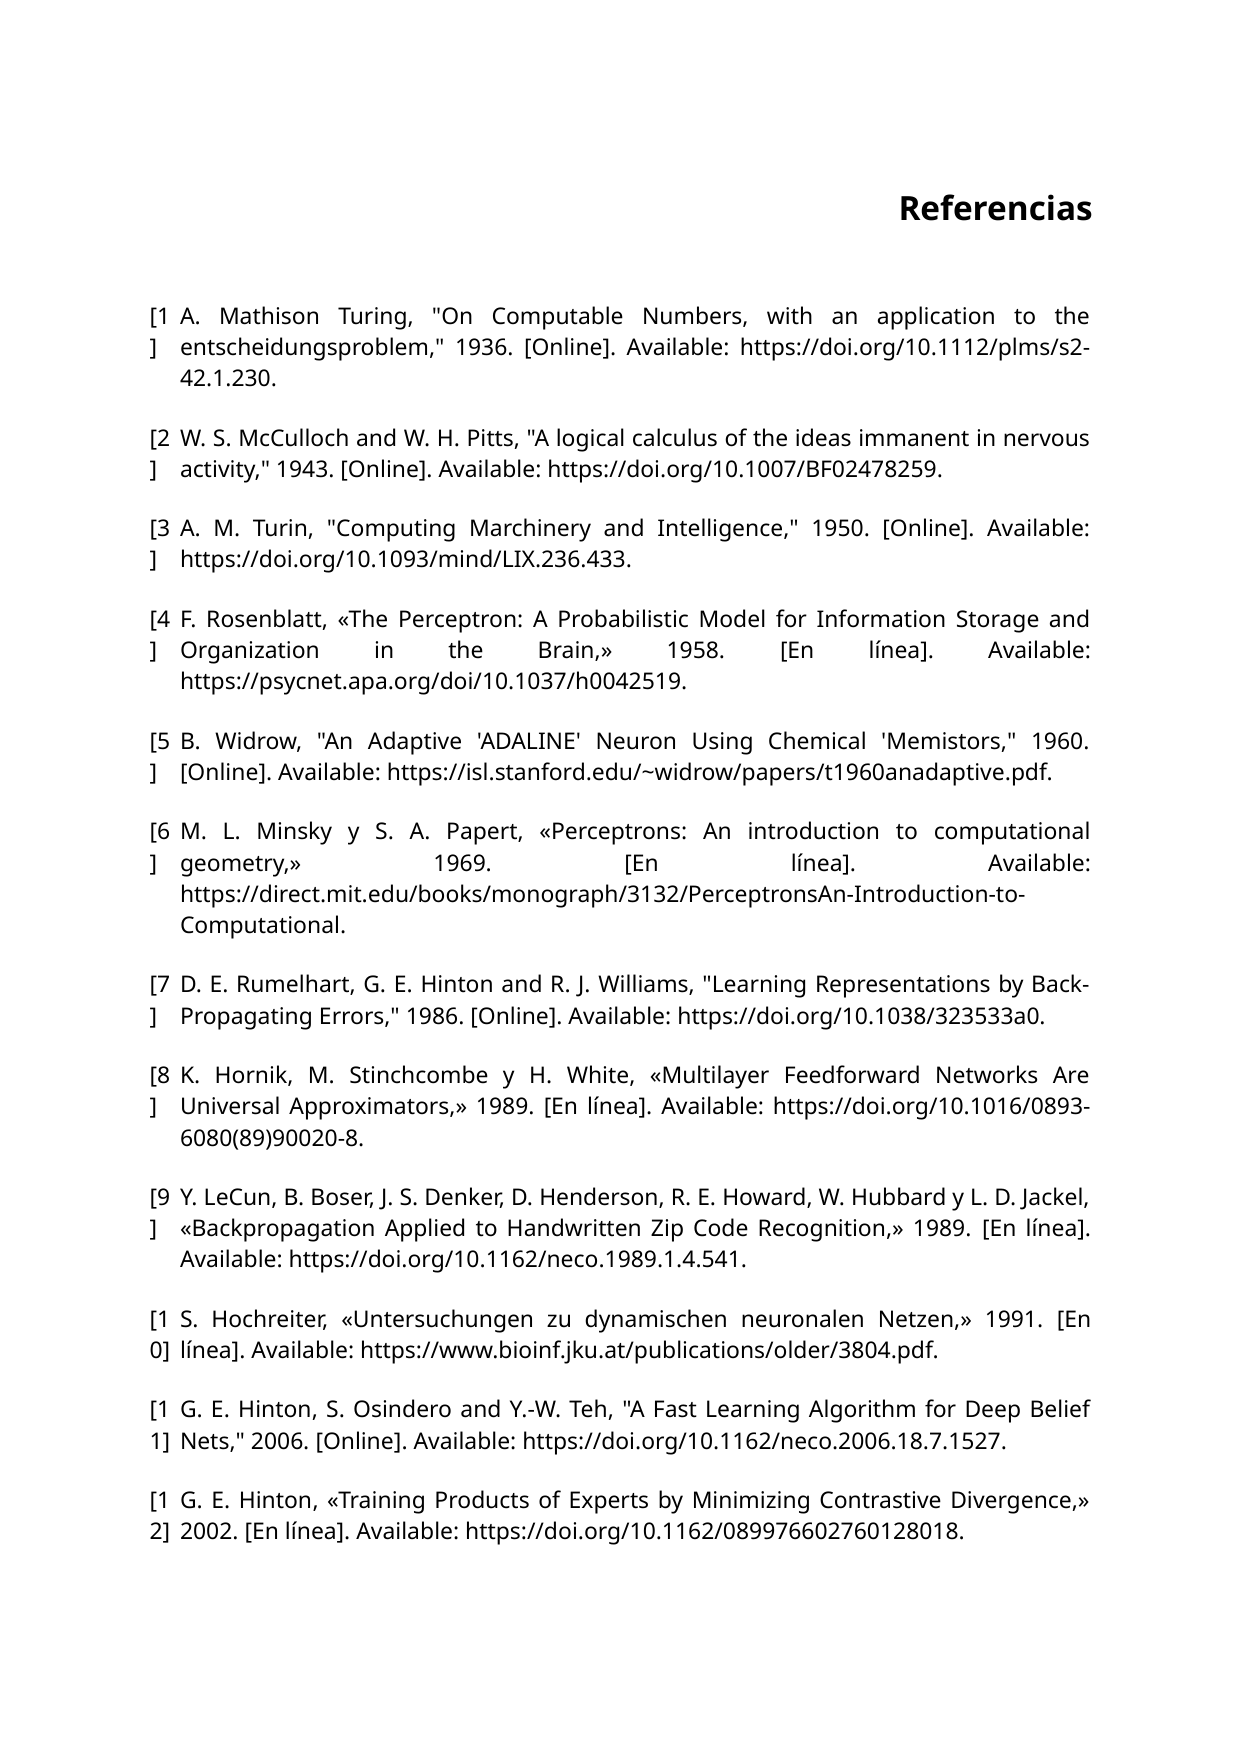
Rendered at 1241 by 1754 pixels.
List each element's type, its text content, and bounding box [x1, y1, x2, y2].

subtitle Referencias [148, 185, 1092, 231]
